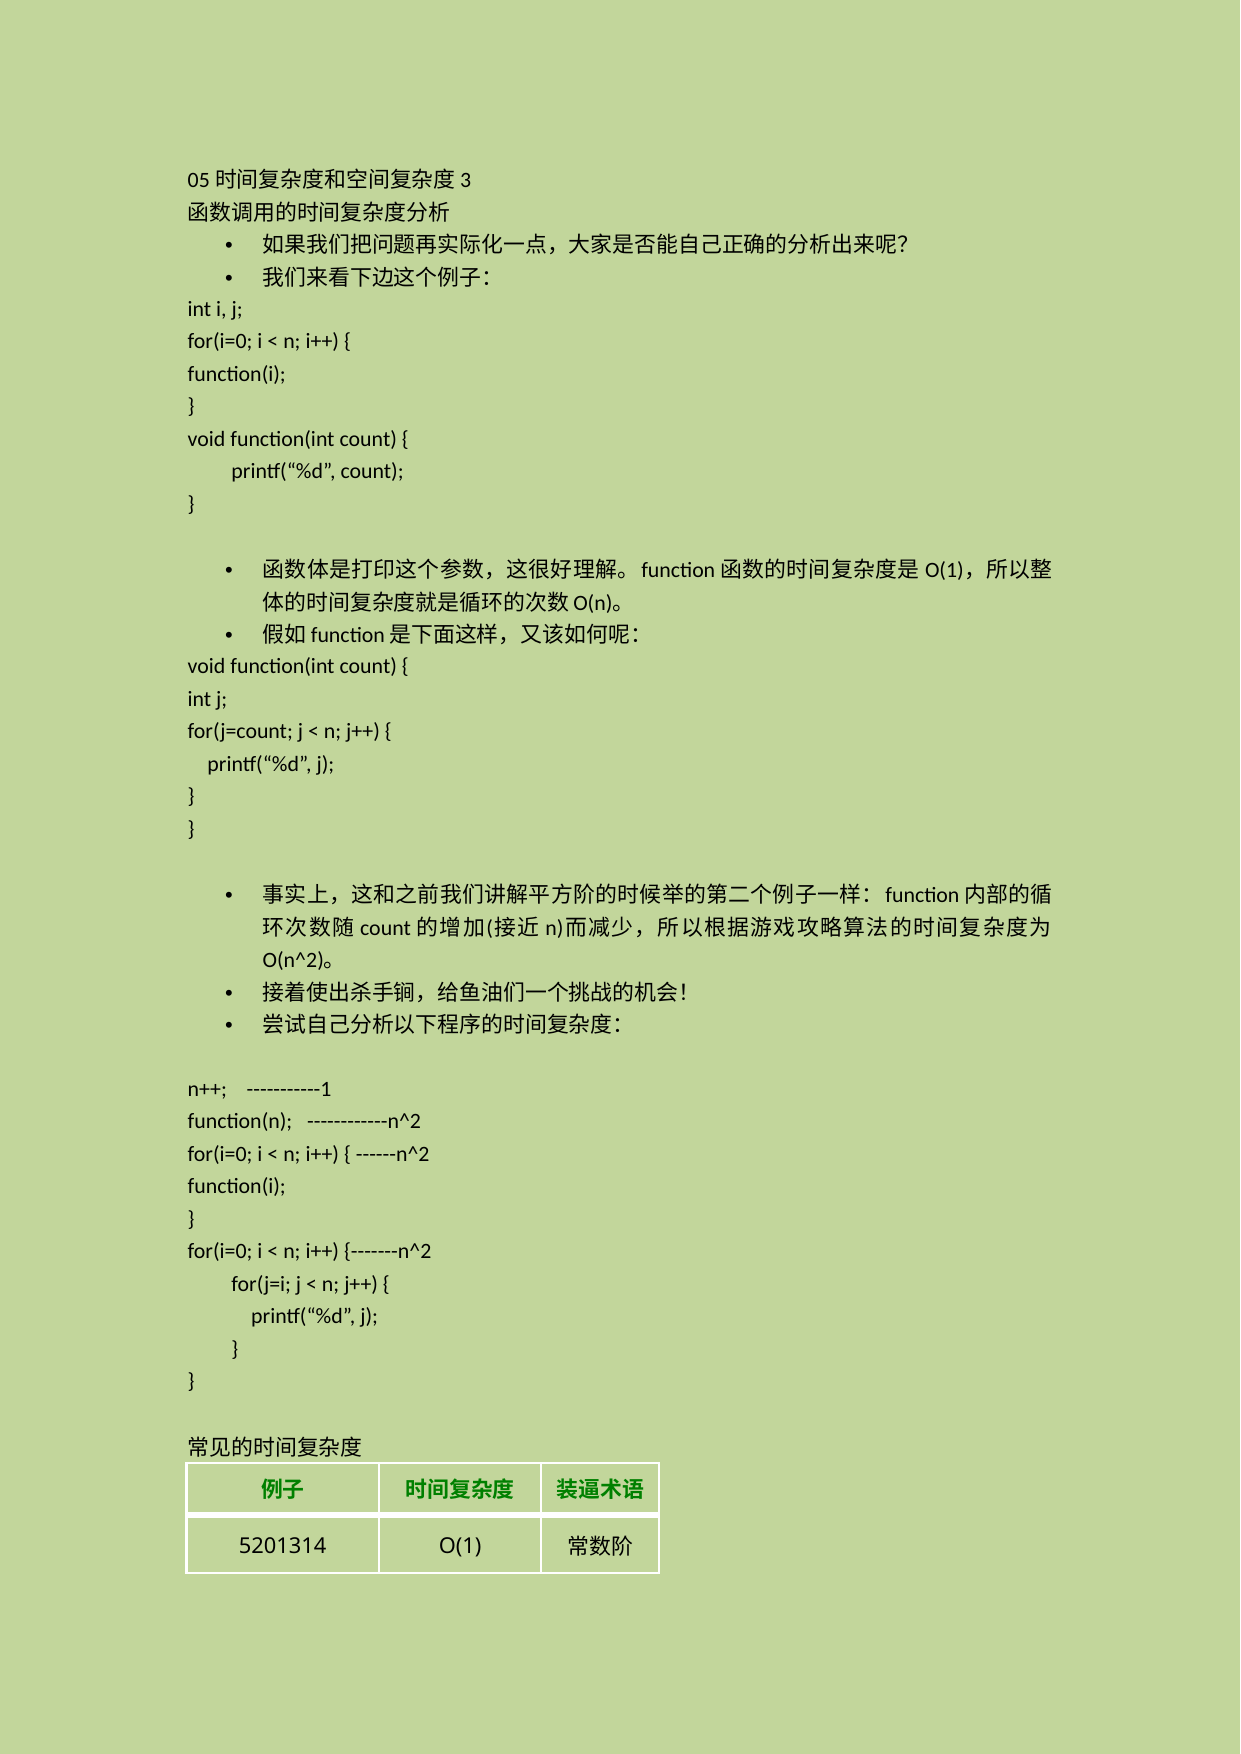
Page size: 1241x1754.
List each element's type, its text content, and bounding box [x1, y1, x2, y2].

text int j; [187, 682, 1053, 714]
text function(n); ------------n^2 [187, 1104, 1053, 1137]
text function(i); [187, 357, 1053, 389]
list 函数体是打印这个参数，这很好理解。function函数的时间复杂度是O(1)，所以整体的时间复杂度就是循环的次数O(n)。 [225, 552, 1053, 617]
text } [187, 389, 1053, 422]
table_cell 5201314 [188, 1518, 378, 1572]
text 05 时间复杂度和空间复杂度3 [187, 162, 1053, 194]
list 假如function是下面这样，又该如何呢： [225, 617, 1053, 649]
text function(i); [187, 1169, 1053, 1202]
table_header 时间复杂度 [380, 1464, 540, 1512]
text } [187, 1332, 1053, 1364]
table_header 装逼术语 [542, 1464, 658, 1512]
table_cell O(1) [380, 1518, 540, 1572]
text } [187, 1202, 1053, 1234]
text printf(“%d”, j); [187, 1299, 1053, 1332]
list 如果我们把问题再实际化一点，大家是否能自己正确的分析出来呢？ [225, 227, 1053, 259]
list 尝试自己分析以下程序的时间复杂度： [225, 1007, 1053, 1039]
table_cell 常数阶 [542, 1518, 658, 1572]
text void function(int count) { [187, 422, 1053, 454]
text n++; -----------1 [187, 1072, 1053, 1104]
text } [187, 779, 1053, 812]
text for(i=0; i < n; i++) {-------n^2 [187, 1234, 1053, 1267]
list 接着使出杀手锏，给鱼油们一个挑战的机会！ [225, 974, 1053, 1007]
text printf(“%d”, j); [187, 747, 1053, 779]
text void function(int count) { [187, 649, 1053, 682]
list 事实上，这和之前我们讲解平方阶的时候举的第二个例子一样：function内部的循环次数随count的增加(接近n)而减少，所以根据游戏攻略算法的时间复杂度为O(n^2)。 [225, 877, 1053, 974]
table_header 例子 [188, 1464, 378, 1512]
text for(j=count; j < n; j++) { [187, 714, 1053, 747]
text } [187, 1364, 1053, 1397]
text 常见的时间复杂度 [187, 1429, 1053, 1462]
list 我们来看下边这个例子： [225, 259, 1053, 292]
text } [187, 487, 1053, 519]
text int i, j; [187, 292, 1053, 324]
text for(i=0; i < n; i++) { [187, 324, 1053, 357]
text for(i=0; i < n; i++) { ------n^2 [187, 1137, 1053, 1169]
text for(j=i; j < n; j++) { [187, 1267, 1053, 1299]
text printf(“%d”, count); [187, 454, 1053, 487]
text } [187, 812, 1053, 844]
text 函数调用的时间复杂度分析 [187, 194, 1053, 227]
